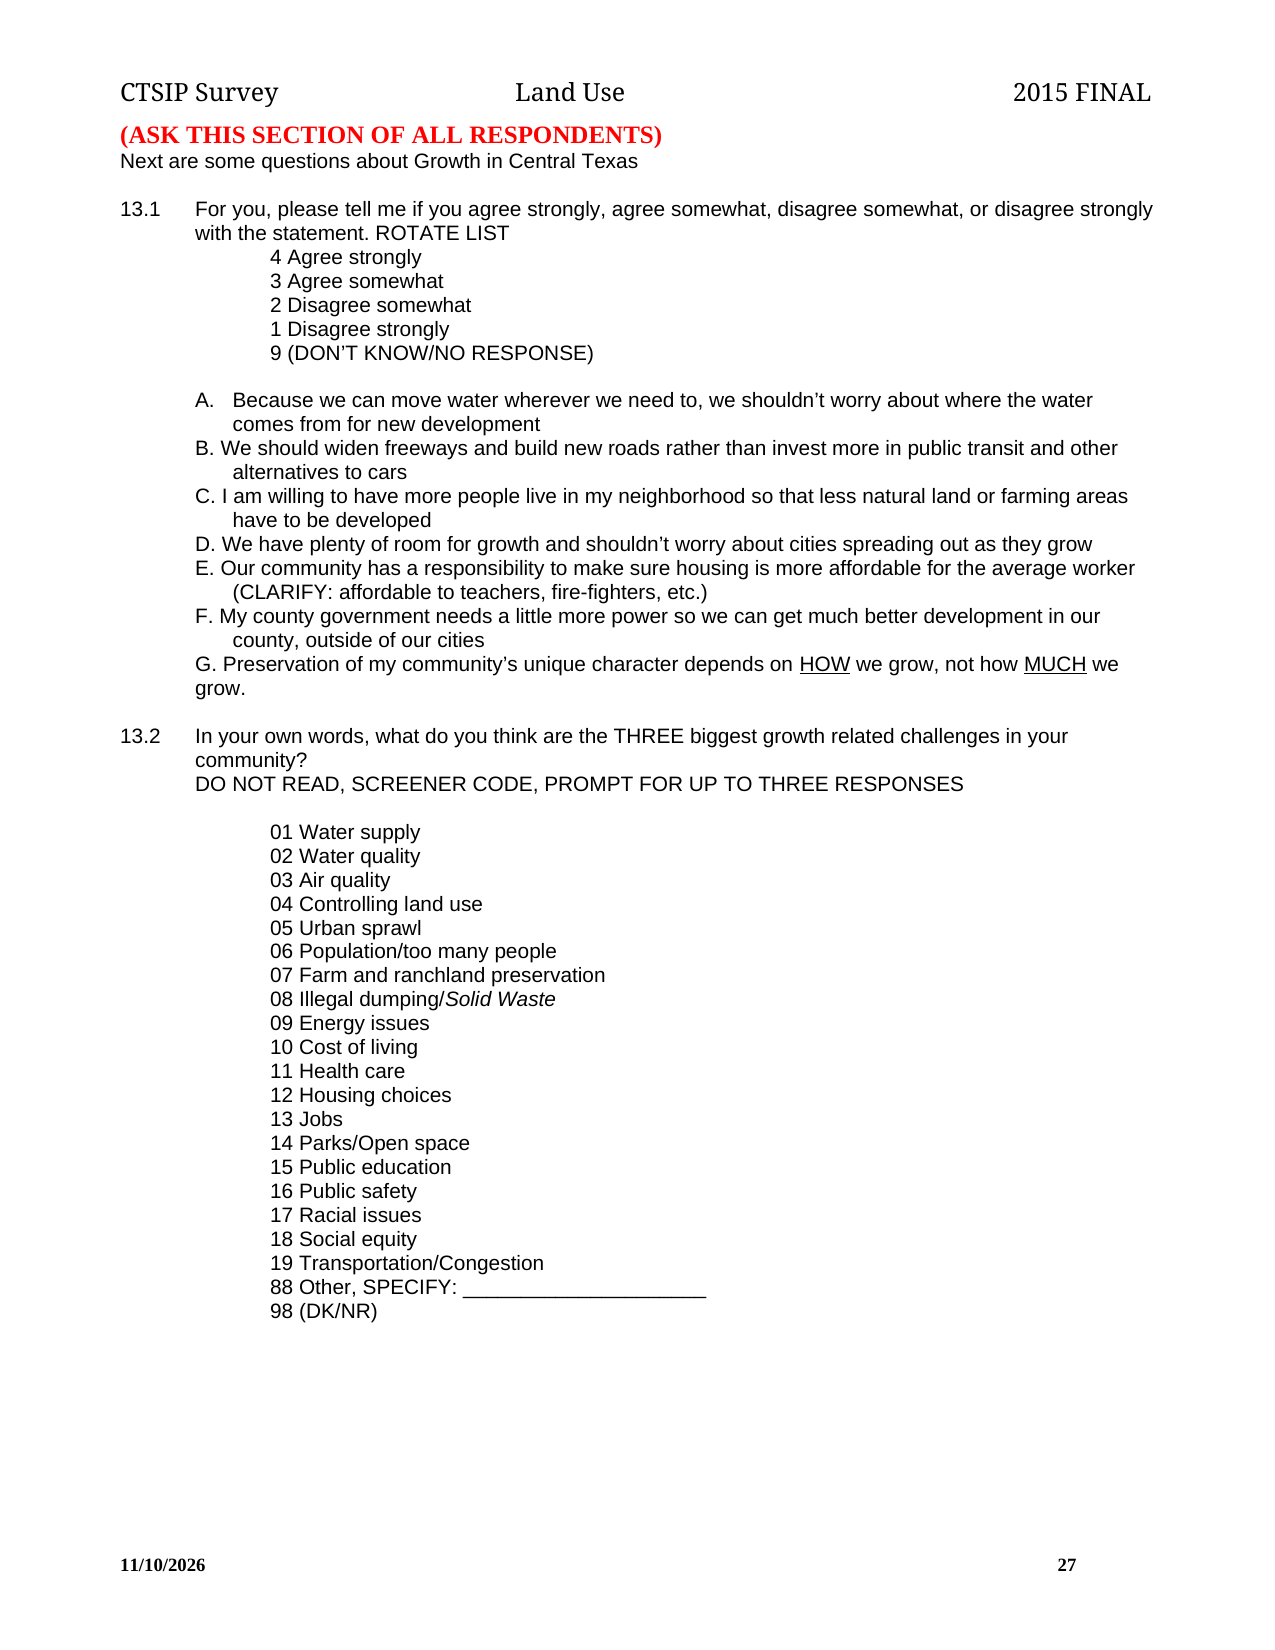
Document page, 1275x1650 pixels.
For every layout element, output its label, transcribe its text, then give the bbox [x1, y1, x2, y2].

text 3 Agree somewhat [120, 268, 1155, 292]
text 13.1 For you, please tell me if you agree strongly, agree somewhat, disagree somewhat, or disagree strongly with the statement. ROTATE LIST [120, 197, 1155, 244]
text 2 Disagree somewhat [120, 292, 1155, 316]
text 10 Cost of living [120, 1035, 1155, 1059]
text G. Preservation of my community’s unique character depends on HOW we grow, not how MUCH we grow. [195, 652, 1155, 700]
text F. My county government needs a little more power so we can get much better development in our county, outside of our cities [195, 604, 1155, 652]
text 13.2 In your own words, what do you think are the THREE biggest growth related challenges in your community? [120, 724, 1155, 772]
text C. I am willing to have more people live in my neighborhood so that less natural land or farming areas have to be developed [195, 484, 1155, 532]
text 12 Housing choices [120, 1083, 1155, 1107]
text 14 Parks/Open space [120, 1131, 1155, 1155]
text 15 Public education [120, 1155, 1155, 1179]
text Next are some questions about Growth in Central Texas [120, 149, 1155, 173]
text 03 Air quality [120, 867, 1155, 891]
text 18 Social equity [120, 1227, 1155, 1251]
text 01 Water supply [120, 819, 1155, 843]
text 08 Illegal dumping/Solid Waste [120, 987, 1155, 1011]
subtitle (ASK THIS SECTION OF ALL RESPONDENTS) [120, 120, 1155, 149]
text 4 Agree strongly [120, 244, 1155, 268]
text 13 Jobs [120, 1107, 1155, 1131]
text 11 Health care [120, 1059, 1155, 1083]
text 07 Farm and ranchland preservation [120, 963, 1155, 987]
text 05 Urban sprawl [120, 915, 1155, 939]
text 06 Population/too many people [120, 939, 1155, 963]
text 19 Transportation/Congestion [120, 1251, 1155, 1275]
text 09 Energy issues [120, 1011, 1155, 1035]
text 02 Water quality [120, 843, 1155, 867]
text 16 Public safety [120, 1179, 1155, 1203]
text 88 Other, SPECIFY: _____________________ [120, 1275, 1155, 1299]
text 17 Racial issues [120, 1203, 1155, 1227]
text 1 Disagree strongly [120, 316, 1155, 340]
text E. Our community has a responsibility to make sure housing is more affordable for the average worker (CLARIFY: affordable to teachers, fire-fighters, etc.) [195, 556, 1155, 604]
text 04 Controlling land use [120, 891, 1155, 915]
list Because we can move water wherever we need to, we shouldn’t worry about where the water comes from for new development [195, 388, 1155, 436]
text D. We have plenty of room for growth and shouldn’t worry about cities spreading out as they grow [195, 532, 1155, 556]
text DO NOT READ, SCREENER CODE, PROMPT FOR UP TO THREE RESPONSES [120, 772, 1155, 796]
text 98 (DK/NR) [120, 1299, 1155, 1323]
text 9 (DON’T KNOW/NO RESPONSE) [120, 340, 1155, 364]
text B. We should widen freeways and build new roads rather than invest more in public transit and other alternatives to cars [195, 436, 1155, 484]
